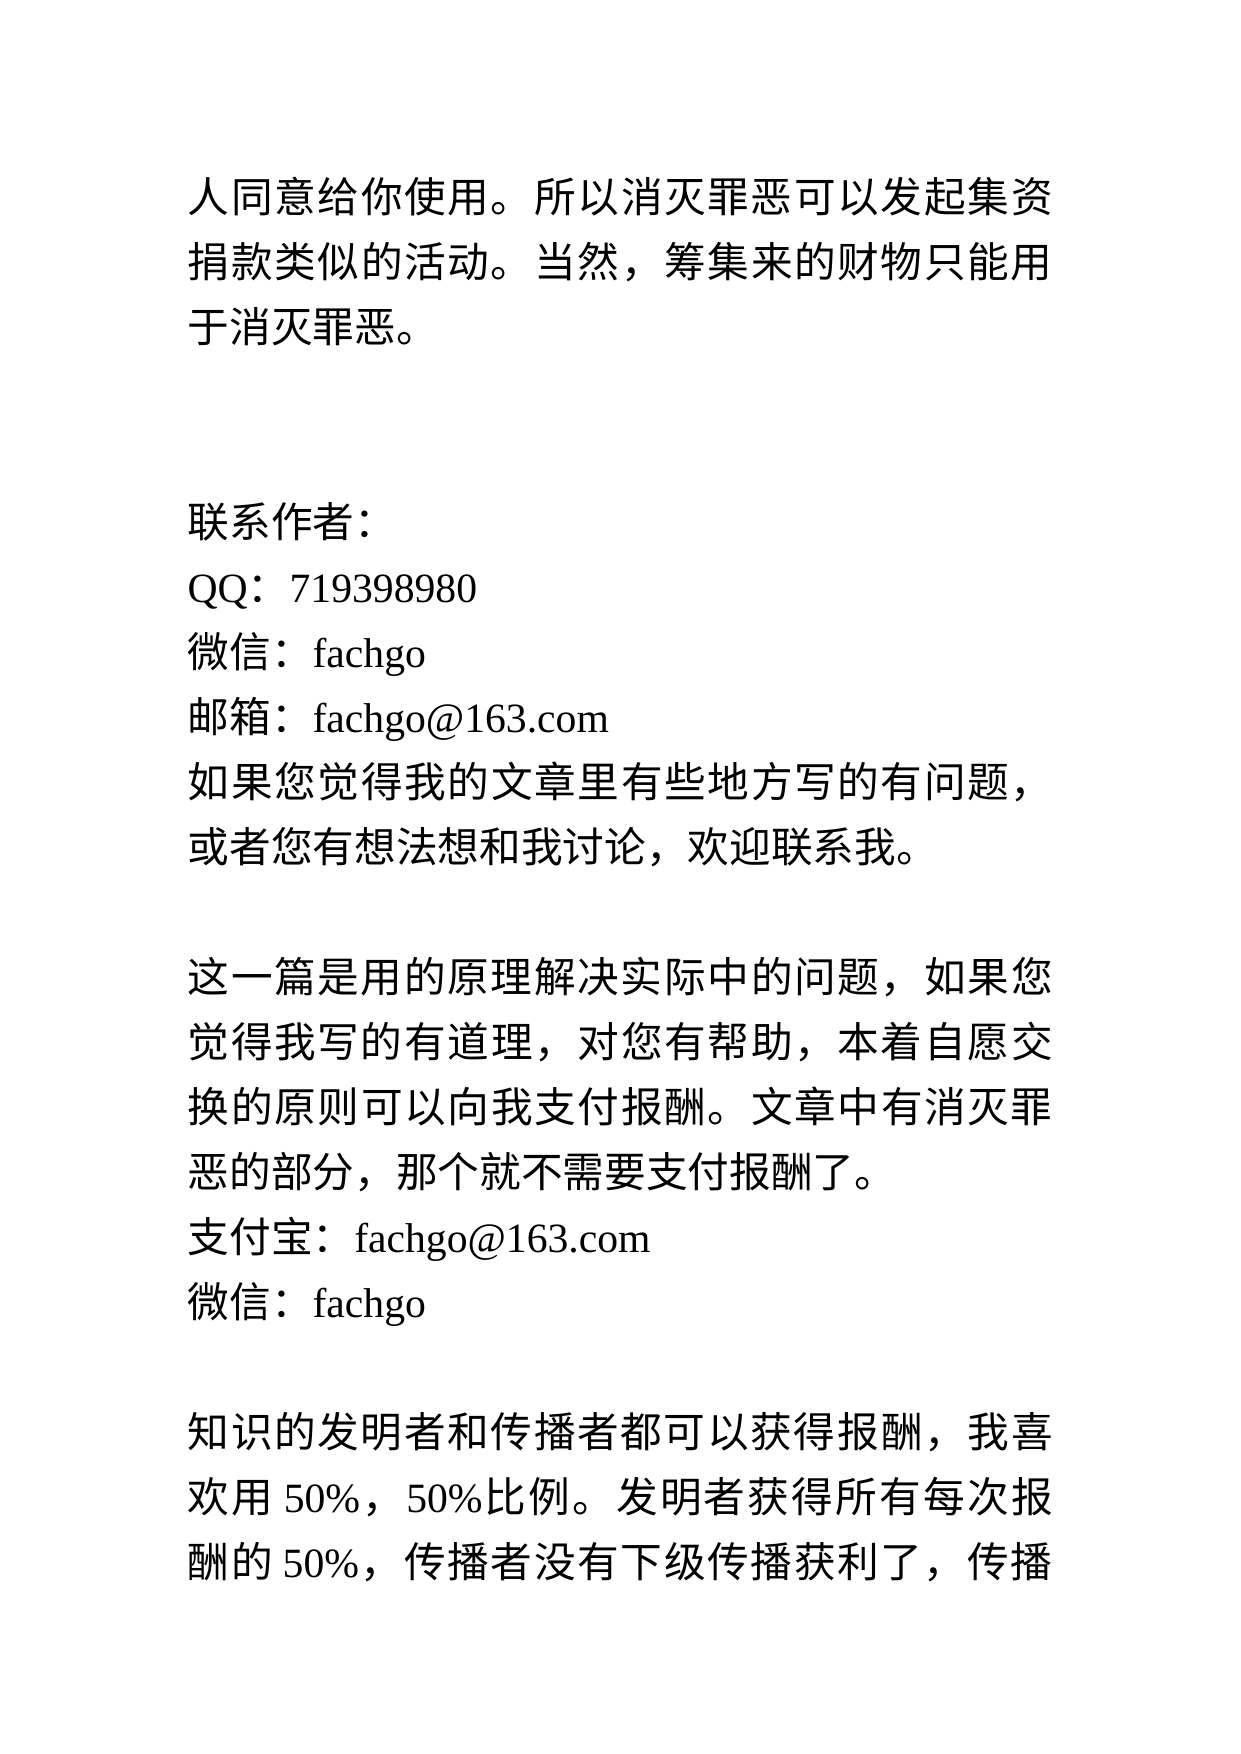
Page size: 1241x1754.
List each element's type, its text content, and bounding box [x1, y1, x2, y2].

text 微信：fachgo [187, 1267, 1053, 1332]
text 邮箱：fachgo@163.com [187, 682, 1053, 747]
text QQ：719398980 [187, 552, 1053, 617]
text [187, 1397, 1053, 1592]
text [187, 162, 1053, 357]
text 微信：fachgo [187, 617, 1053, 682]
text 这一篇是用的原理解决实际中的问题，如果您觉得我写的有道理，对您有帮助，本着自愿交换的原则可以向我支付报酬。文章中有消灭罪恶的部分，那个就不需要支付报酬了。 [187, 942, 1053, 1202]
text 支付宝：fachgo@163.com [187, 1202, 1053, 1267]
text 如果您觉得我的文章里有些地方写的有问题，或者您有想法想和我讨论，欢迎联系我。 [187, 747, 1053, 877]
text 联系作者： [187, 487, 1053, 552]
